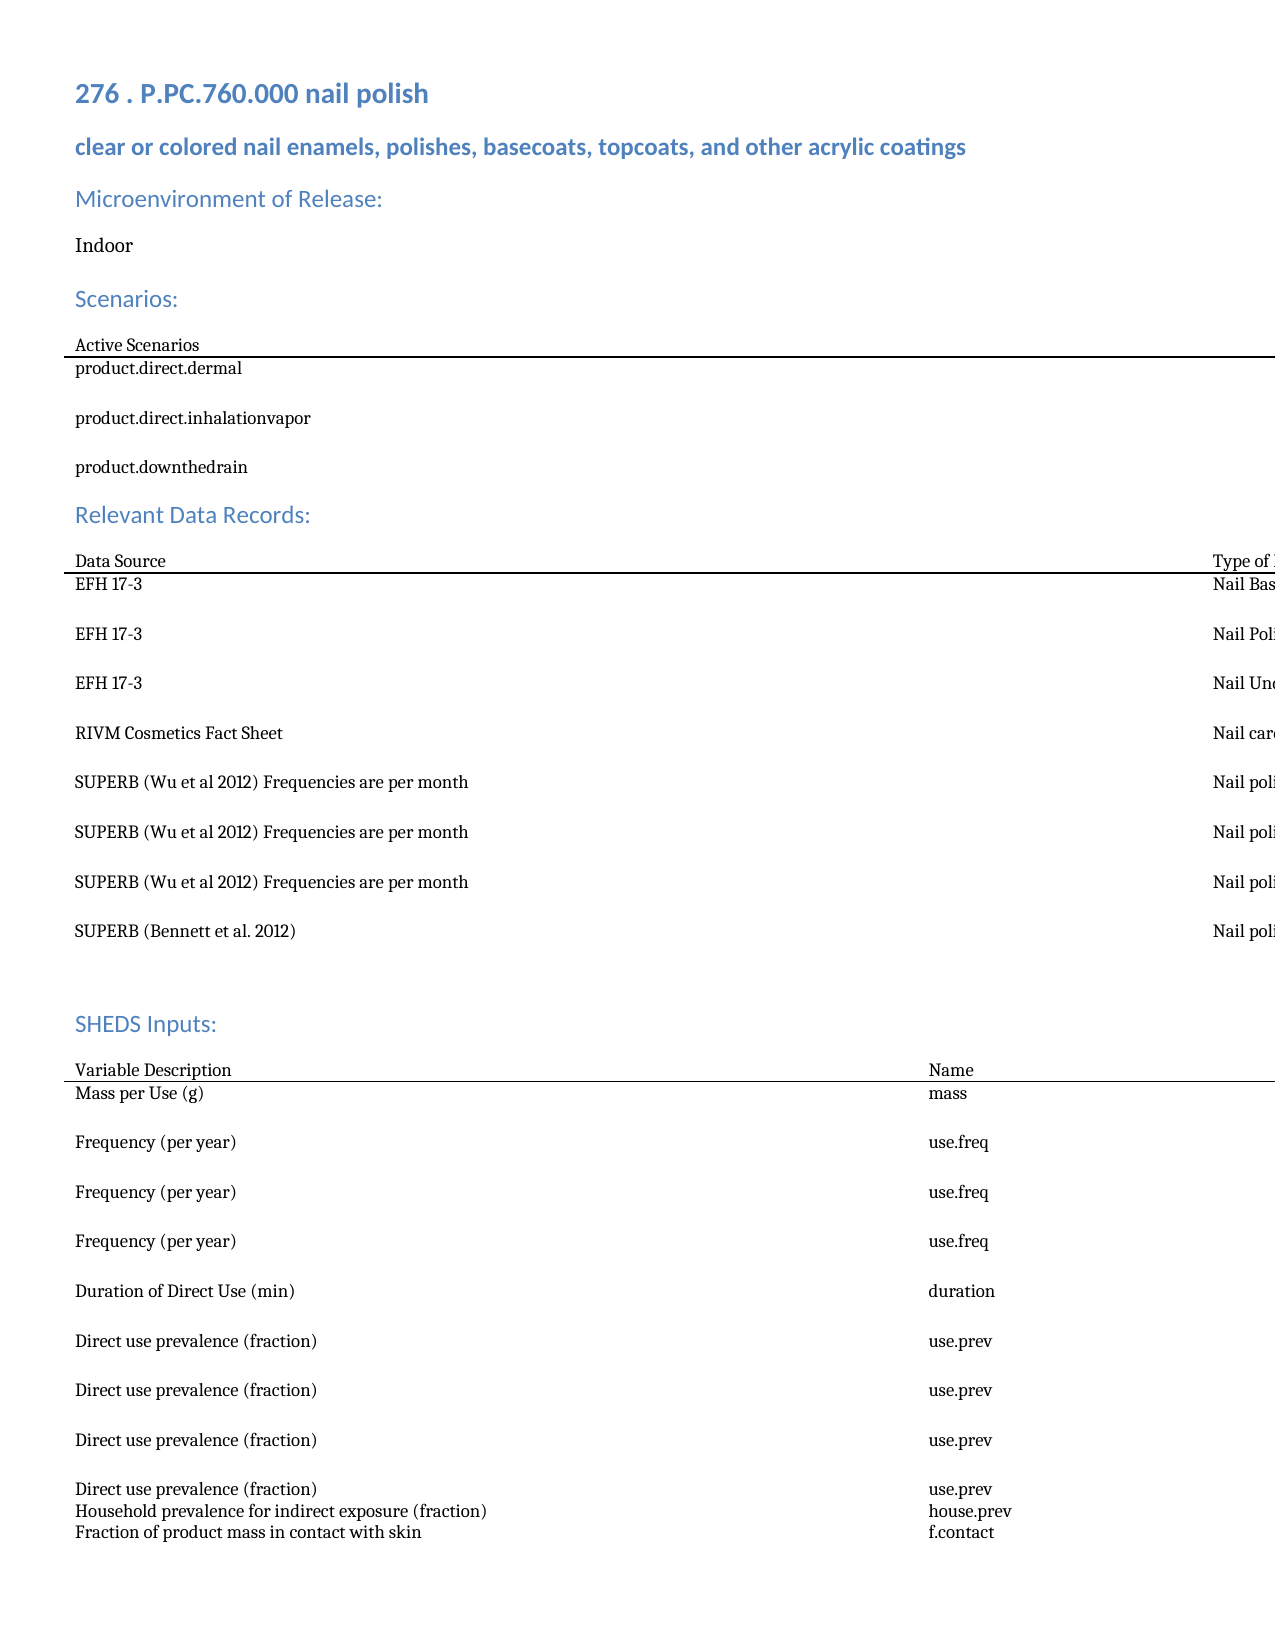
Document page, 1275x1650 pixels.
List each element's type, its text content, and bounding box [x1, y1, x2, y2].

subtitle Microenvironment of Release: [75, 183, 1200, 213]
subtitle Scenarios: [75, 283, 1200, 314]
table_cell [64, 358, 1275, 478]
subtitle 276 . P.PC.760.000 nail polish [75, 75, 1200, 111]
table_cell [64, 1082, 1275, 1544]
subtitle SHEDS Inputs: [75, 1008, 1200, 1038]
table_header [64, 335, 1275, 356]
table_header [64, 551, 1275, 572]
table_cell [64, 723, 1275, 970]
subtitle Relevant Data Records: [75, 499, 1200, 530]
text Indoor [75, 234, 1200, 258]
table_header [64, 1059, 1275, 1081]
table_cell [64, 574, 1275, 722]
subtitle clear or colored nail enamels, polishes, basecoats, topcoats, and other acrylic coatings [75, 131, 1200, 162]
